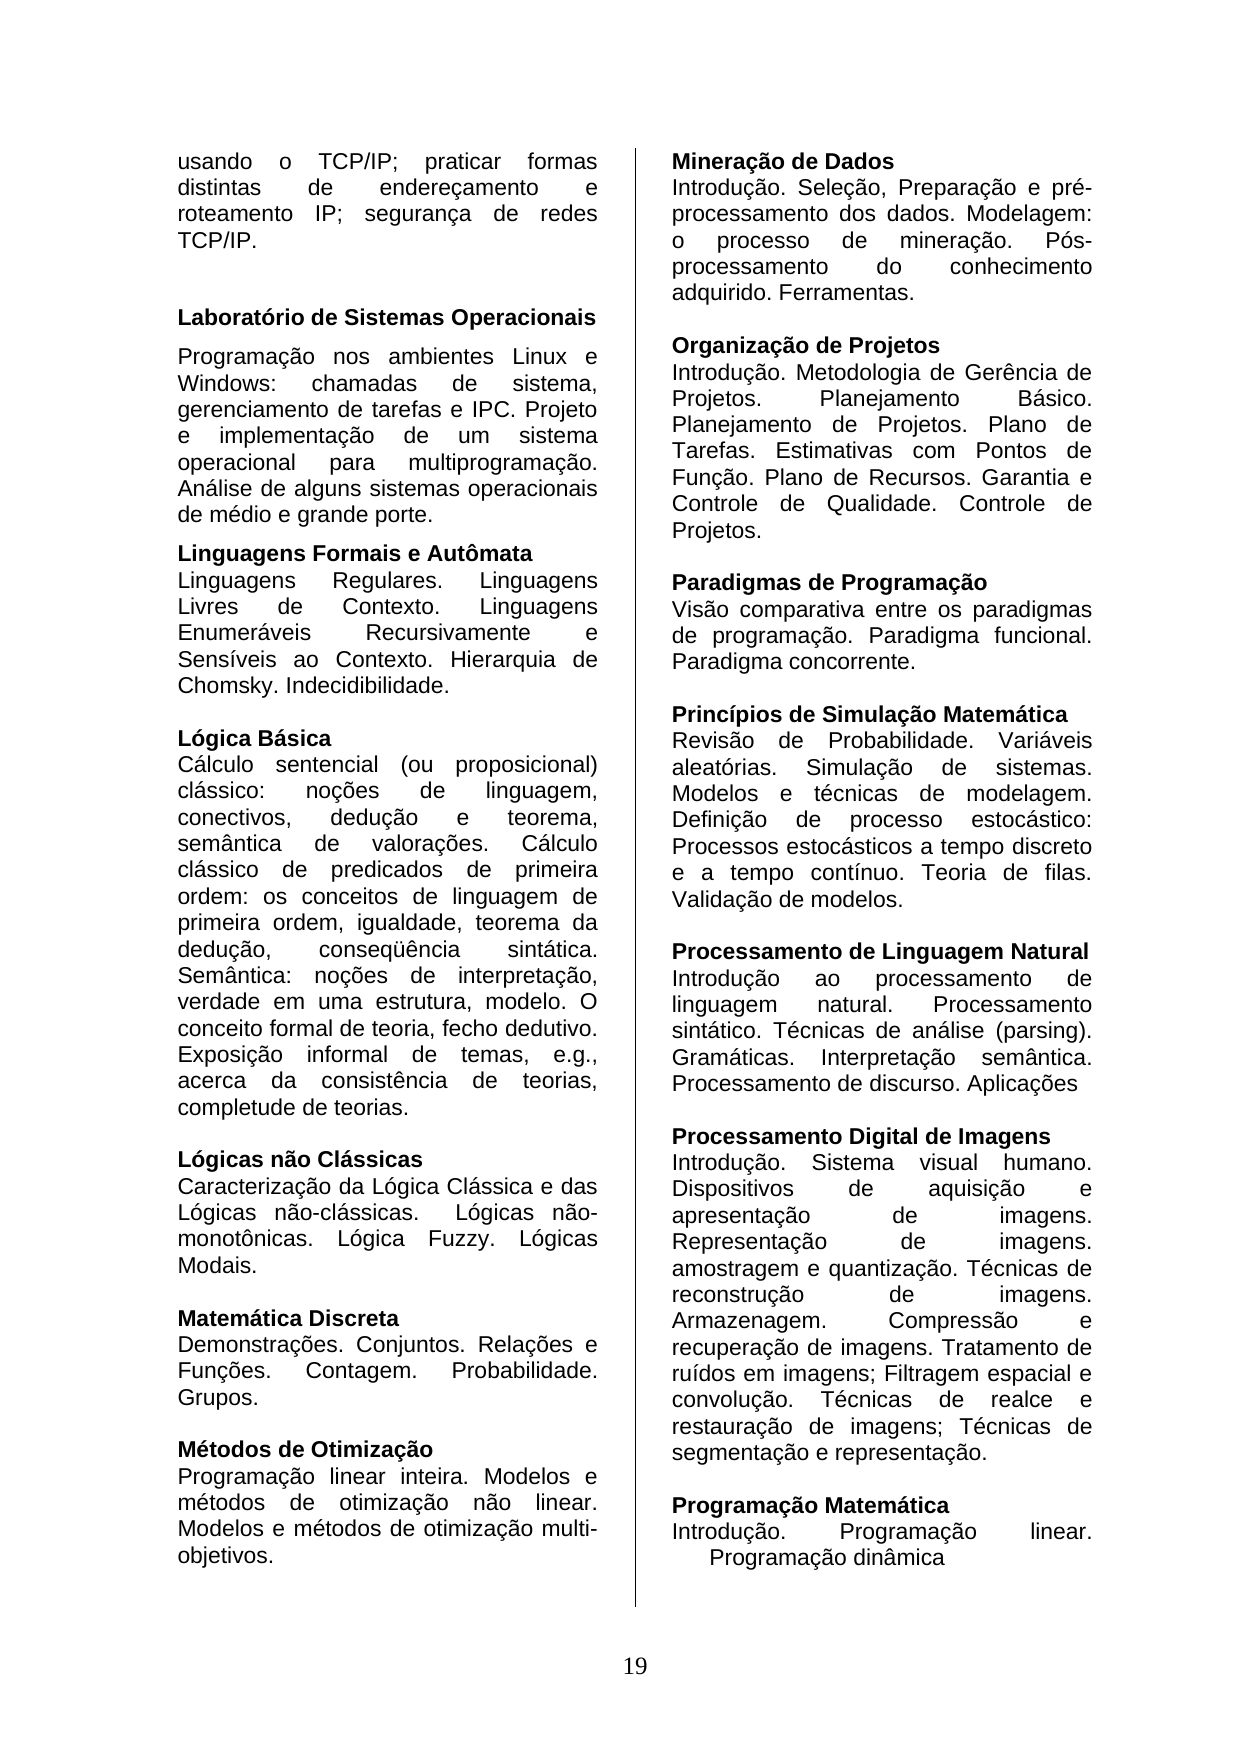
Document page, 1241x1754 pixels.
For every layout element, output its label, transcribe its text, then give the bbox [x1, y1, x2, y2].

text Matemática [177, 1304, 598, 1331]
text Linguagens Regulares. Linguagens Livres de Contexto. Linguagens Enumeráveis Recursivamente e Sensíveis ao Contexto. Hierarquia de Chomsky. Indecidibilidade. [177, 567, 598, 698]
text Introdução. Sistema visual humano. Dispositivos de aquisição e apresentação de imagens. Representação de imagens. amostragem e quantização. Técnicas de reconstrução de imagens. Armazenagem. Compressão e recuperação de imagens. Tratamento de ruídos em imagens; Filtragem espacial e convolução. Técnicas de realce e restauração de imagens; Técnicas de segmentação e representação. [672, 1149, 1092, 1465]
text Mineração de [672, 148, 1092, 174]
text Princípios de Simulação [672, 701, 1092, 727]
text Processamento de [672, 938, 1092, 964]
text Programação nos ambientes Linux e Windows: chamadas de sistema, gerenciamento de tarefas e IPC. Projeto e implementação de um sistema operacional para multiprogramação. Análise de alguns sistemas operacionais de médio e grande porte. [177, 343, 598, 528]
text Caracterização da Lógica Clássica e das Lógicas não-clássicas. Lógicas não-monotônicas. Lógica Fuzzy. Lógicas Modais. [177, 1173, 598, 1278]
text Linguagens e Autômata [177, 540, 598, 567]
text Organização de [672, 332, 1092, 358]
text Processamento de [672, 1123, 1092, 1149]
text Visão comparativa entre os paradigmas de programação. Paradigma funcional. Paradigma concorrente. [672, 596, 1092, 675]
text Revisão de Probabilidade. Variáveis aleatórias. Simulação de sistemas. Modelos e técnicas de modelagem. Definição de processo estocástico: Processos estocásticos a tempo discreto e a tempo contínuo. Teoria de filas. Validação de modelos. [672, 727, 1092, 912]
text Introdução. Programação linear. Programação dinâmica [672, 1518, 1092, 1571]
text Lógicas Clássicas [177, 1146, 598, 1173]
text de [672, 569, 1092, 596]
text Programação linear inteira. Modelos e métodos de otimização não linear. Modelos e métodos de otimização multi-objetivos. [177, 1463, 598, 1568]
text Cálculo sentencial (ou proposicional) clássico: noções de linguagem, conectivos, dedução e teorema, semântica de valorações. Cálculo clássico de predicados de primeira ordem: os conceitos de linguagem de primeira ordem, igualdade, teorema da dedução, conseqüência sintática. Semântica: noções de interpretação, verdade em uma estrutura, modelo. O conceito formal de teoria, fecho dedutivo. Exposição informal de temas, e.g., acerca da consistência de teorias, completude de teorias. [177, 751, 598, 1120]
text Introdução. Seleção, Preparação e pré-processamento dos dados. Modelagem: o processo de mineração. Pós-processamento do conhecimento adquirido. Ferramentas. [672, 174, 1092, 306]
text Laboratório de Sistemas Operacionais [177, 304, 598, 331]
text Introdução. Metodologia de Gerência de Projetos. Planejamento Básico. Planejamento de Projetos. Plano de Tarefas. Estimativas com Pontos de Função. Plano de Recursos. Garantia e Controle de Qualidade. Controle de Projetos. [672, 358, 1092, 543]
text Demonstrações. Conjuntos. Relações e Funções. Contagem. Probabilidade. Grupos. [177, 1331, 598, 1410]
text Lógica Básica [177, 725, 598, 751]
text Métodos de [177, 1436, 598, 1463]
text Introdução ao processamento de linguagem natural. Processamento sintático. Técnicas de análise (parsing). Gramáticas. Interpretação semântica. Processamento de discurso. Aplicações [672, 964, 1092, 1096]
text Programação [672, 1492, 1092, 1518]
